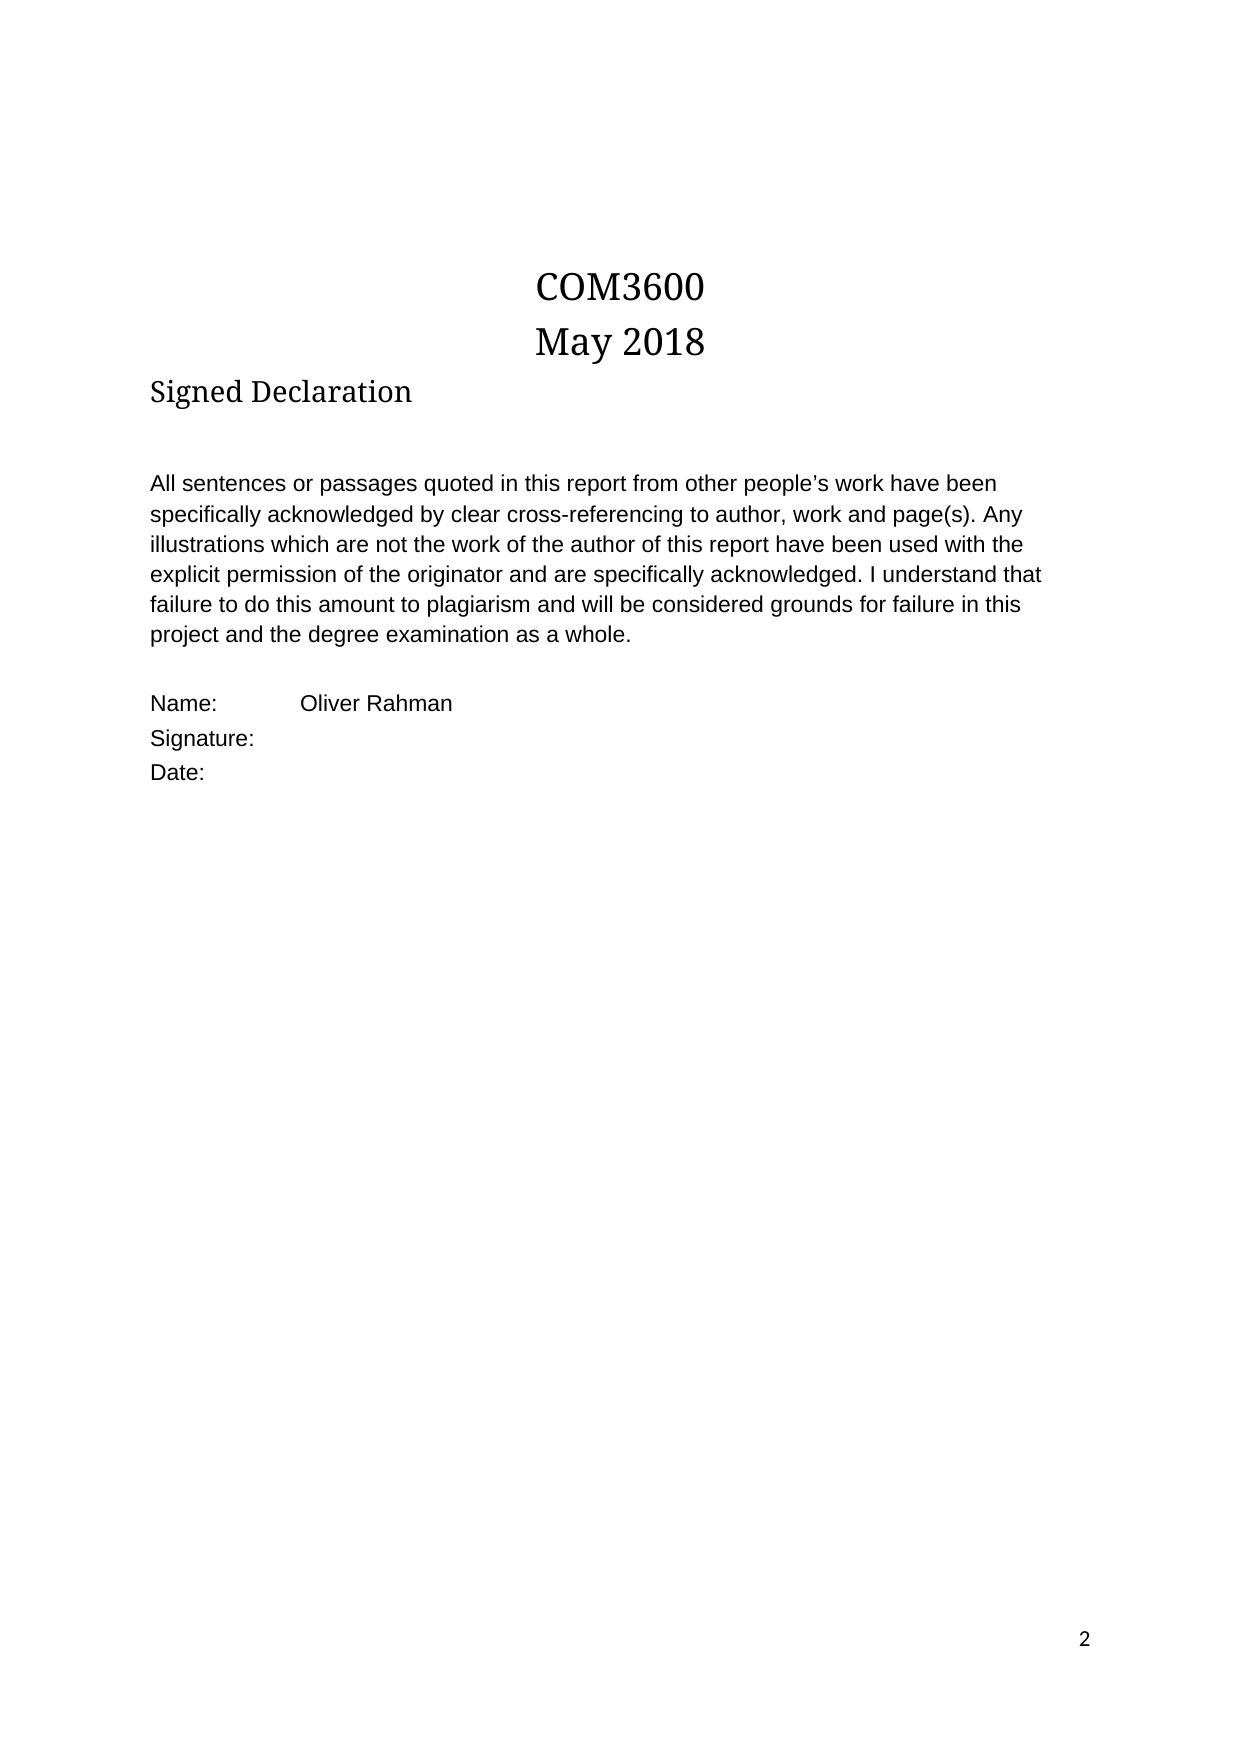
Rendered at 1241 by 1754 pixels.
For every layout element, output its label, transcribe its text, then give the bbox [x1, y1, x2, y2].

text All sentences or passages quoted in this report from other people’s work have been speciﬁcally acknowledged by clear cross-referencing to author, work and page(s). Any illustrations which are not the work of the author of this report have been used with the explicit permission of the originator and are speciﬁcally acknowledged. I understand that failure to do this amount to plagiarism and will be considered grounds for failure in this project and the degree examination as a whole. [150, 470, 1090, 648]
text Signature: [150, 724, 1090, 751]
text Date: [150, 759, 1090, 785]
text Name: Oliver Rahman [150, 690, 1090, 717]
text Signed Declaration [150, 371, 1090, 411]
text May 2018 [150, 316, 1090, 367]
text COM3600 [150, 260, 1090, 311]
